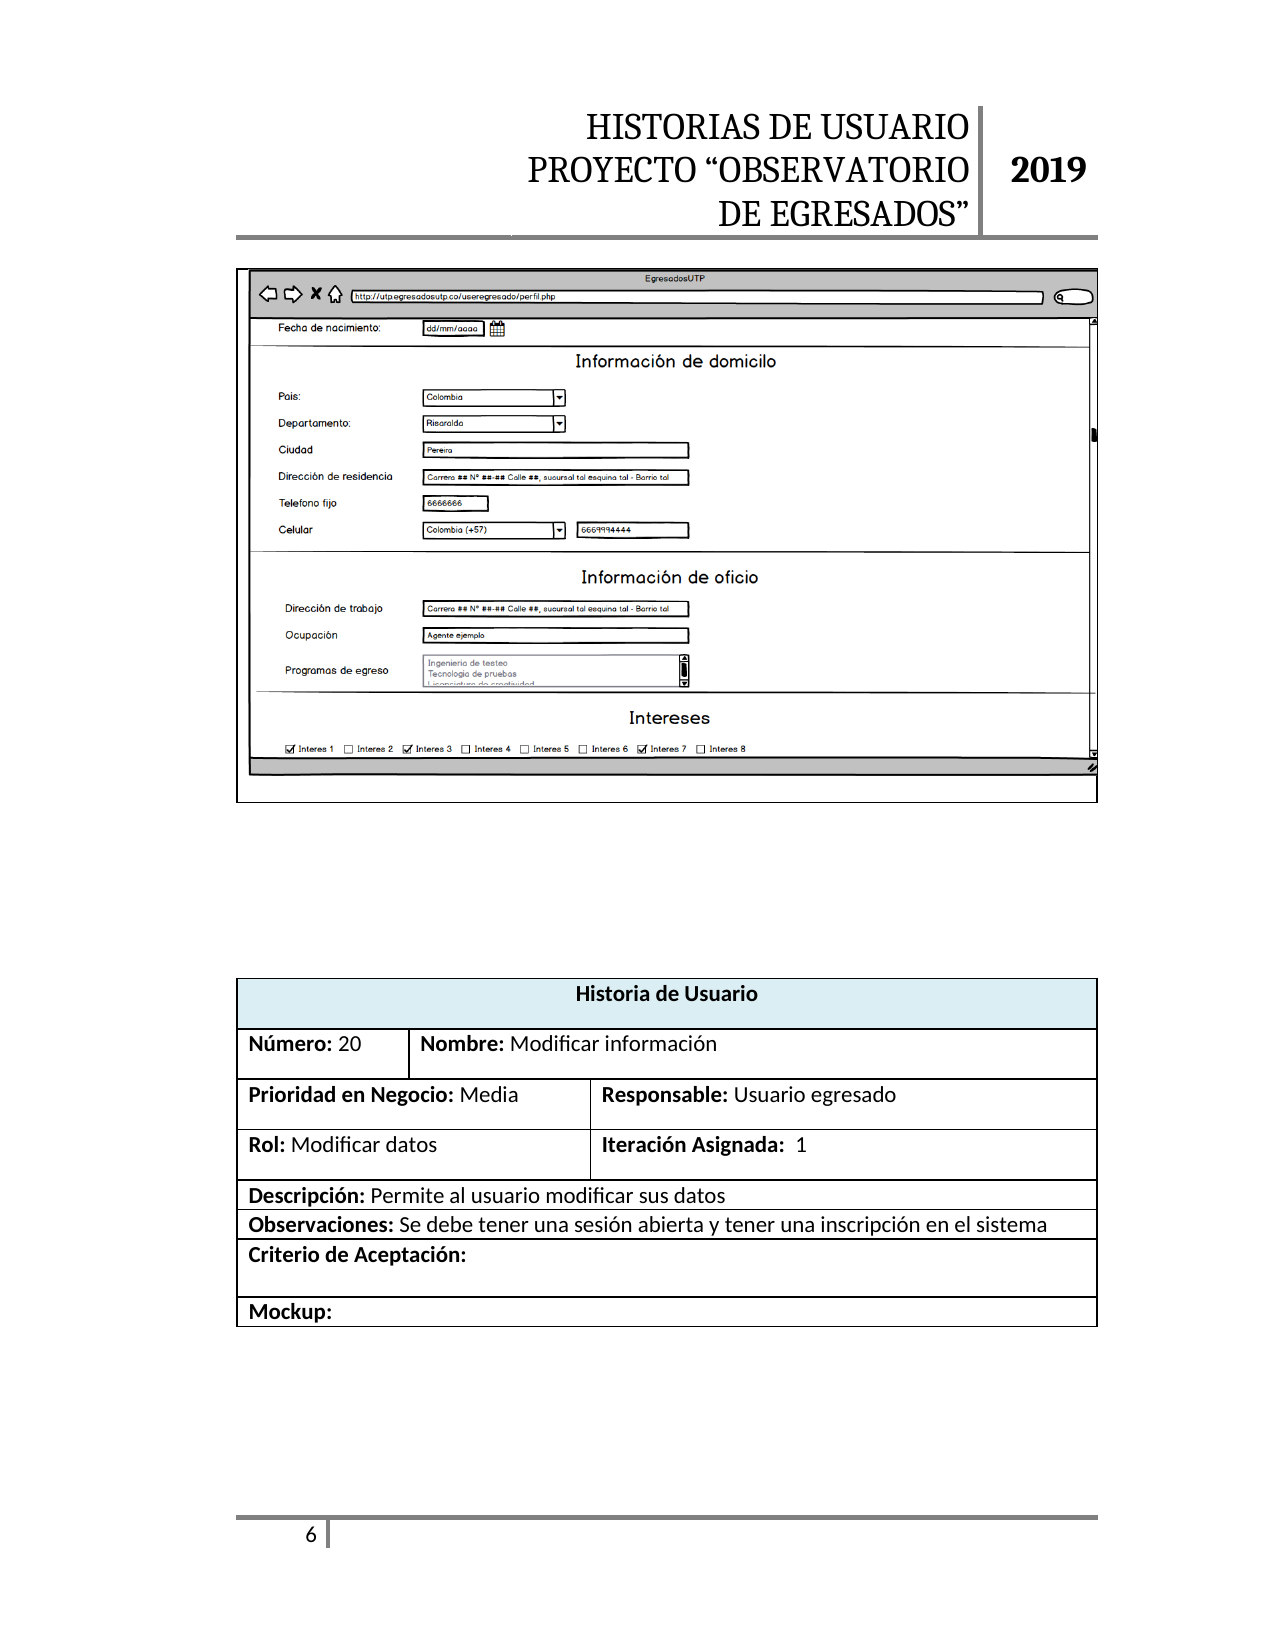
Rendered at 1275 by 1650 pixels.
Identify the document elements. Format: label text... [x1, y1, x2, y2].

table_header Historia de Usuario [238, 979, 1096, 1028]
table_cell Nombre: Modificar información [410, 1030, 1096, 1078]
table_cell Mockup: [238, 270, 1096, 801]
table_cell Descripción: Permite al usuario modificar sus datos [238, 1181, 1096, 1209]
table_cell Iteración Asignada: 1 [591, 1130, 1096, 1179]
table_cell Observaciones: Se debe tener una sesión abierta y tener una inscripción en el sistema [238, 1210, 1096, 1238]
table_cell Mockup: [238, 1298, 1096, 1326]
picture [248, 269, 1097, 776]
table_cell Responsable: Usuario egresado [591, 1080, 1096, 1129]
table_cell Criterio de Aceptación: [238, 1240, 1096, 1296]
table_cell Número: 20 [238, 1030, 408, 1078]
table_cell Prioridad en Negocio: Media [238, 1080, 590, 1129]
table_cell Rol: Modificar datos [238, 1130, 590, 1179]
